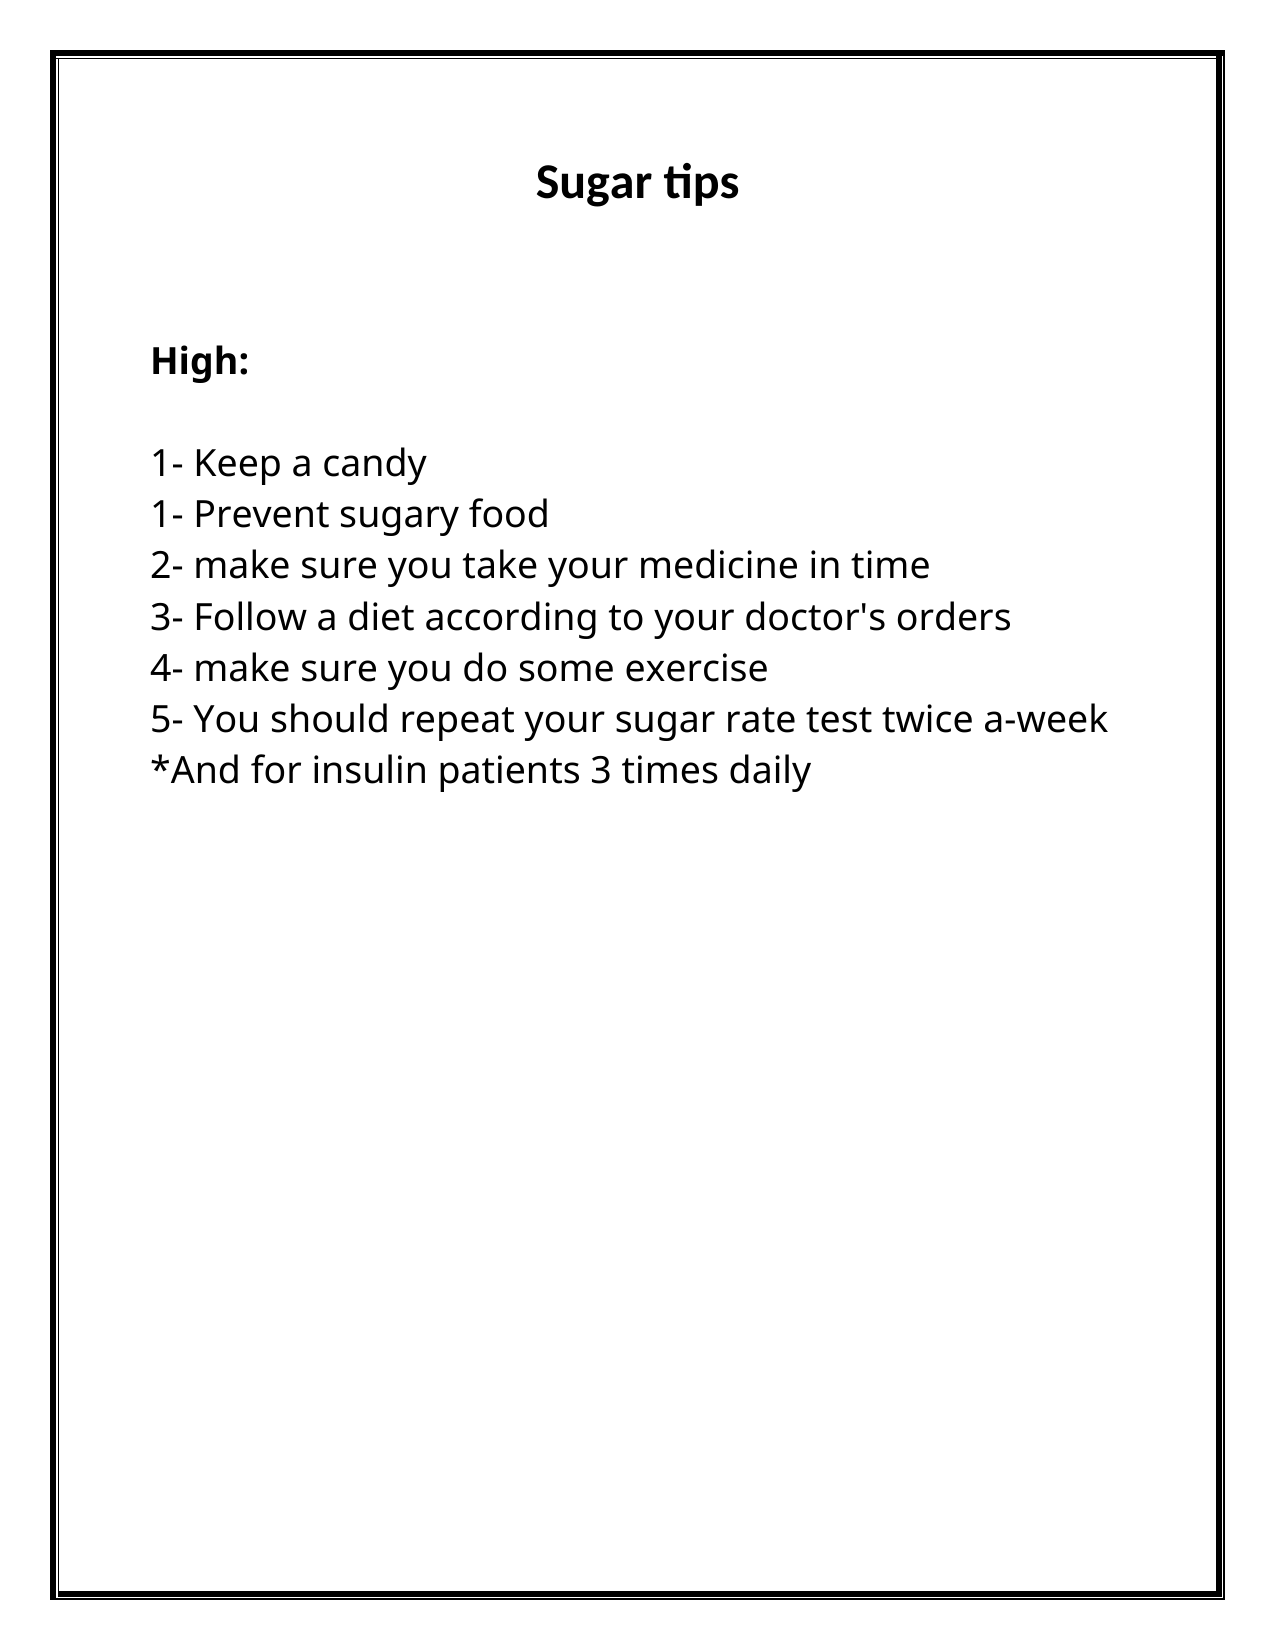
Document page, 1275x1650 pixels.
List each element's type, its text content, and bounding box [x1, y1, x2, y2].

text High: [150, 283, 1125, 386]
text Sugar tips [150, 150, 1125, 211]
text 1- Prevent sugary food [150, 488, 1125, 539]
text 2- make sure you take your medicine in time [150, 539, 1125, 590]
text 5- You should repeat your sugar rate test twice a-week [150, 692, 1125, 743]
text *And for insulin patients 3 times daily [150, 743, 1125, 794]
text 1- Keep a candy [150, 437, 1125, 488]
text 4- make sure you do some exercise [150, 641, 1125, 692]
text 3- Follow a diet according to your doctor's orders [150, 590, 1125, 641]
